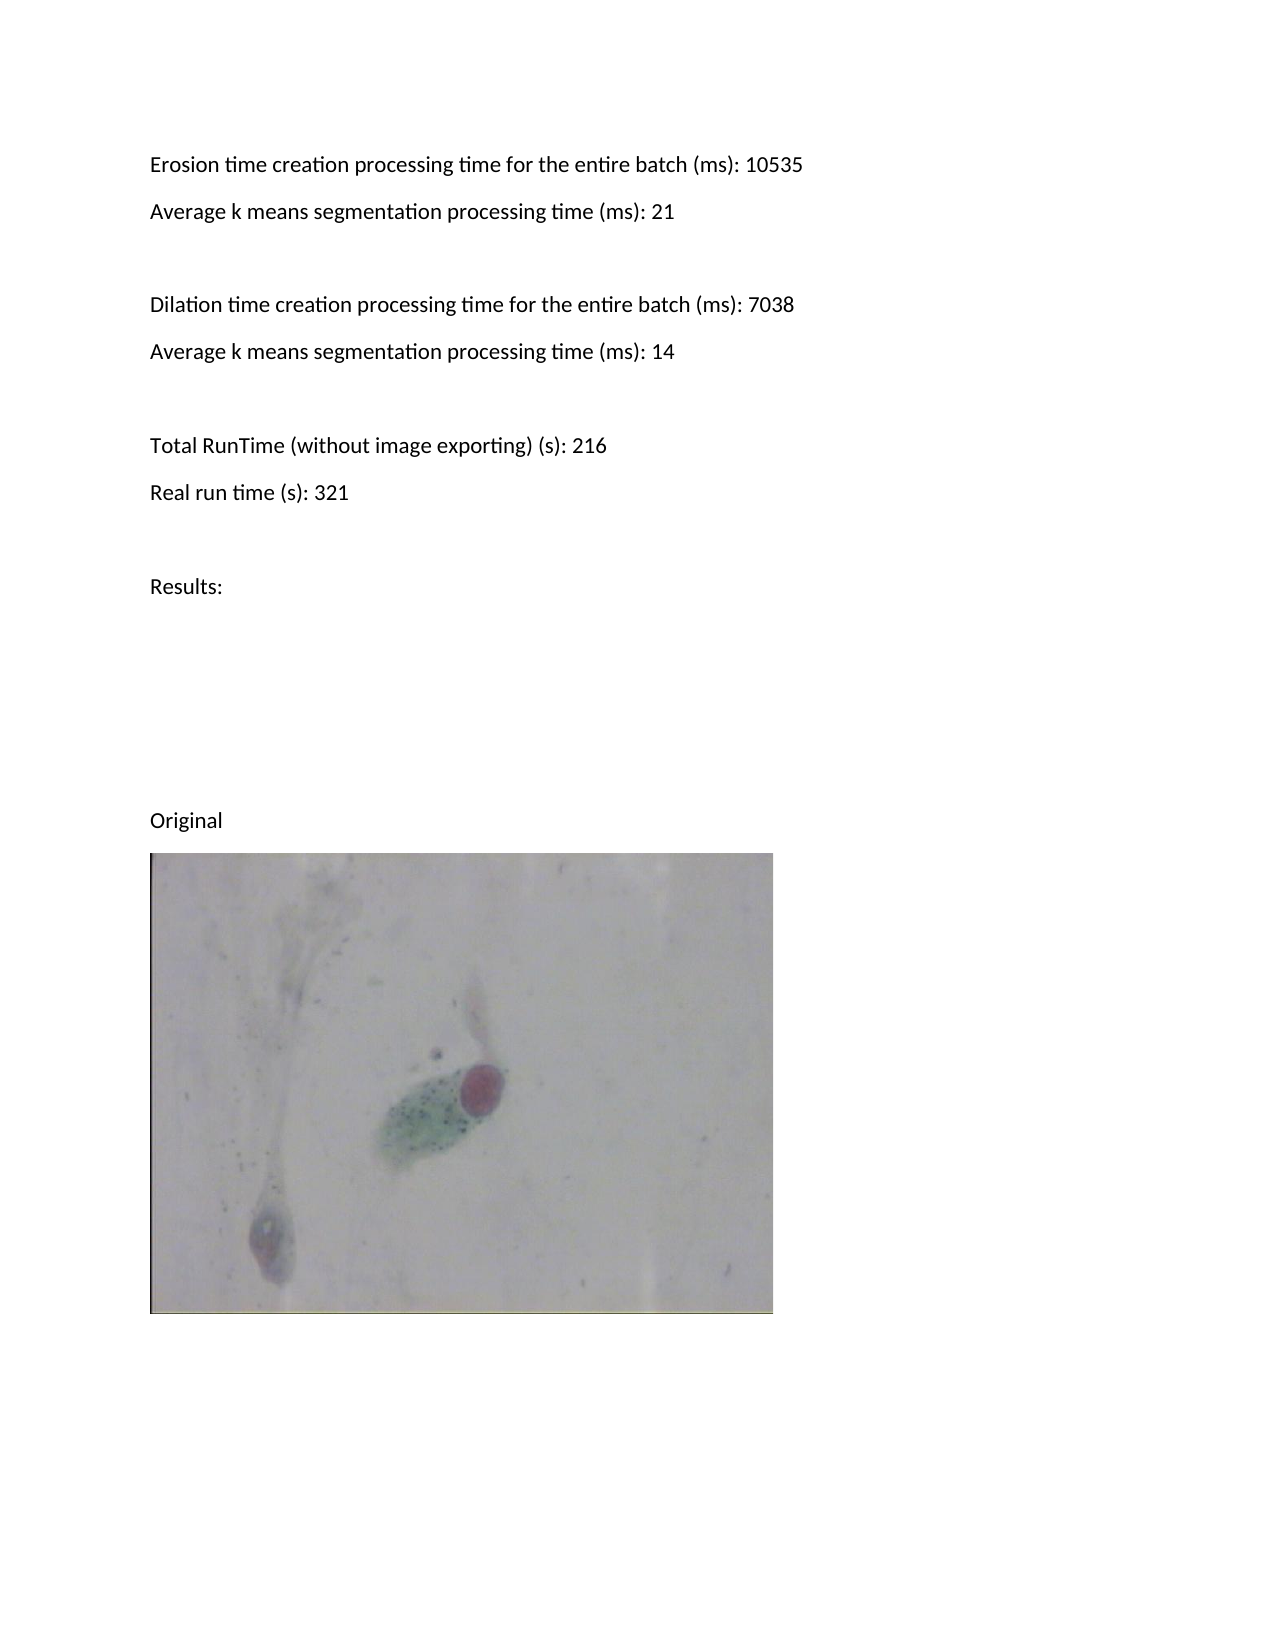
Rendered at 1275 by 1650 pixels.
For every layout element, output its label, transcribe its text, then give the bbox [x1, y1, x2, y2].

text Total RunTime (without image exporting) (s): 216 [150, 431, 1125, 459]
text Dilation time creation processing time for the entire batch (ms): 7038 [150, 291, 1125, 319]
text Average k means segmentation processing time (ms): 14 [150, 337, 1125, 366]
text Original [150, 806, 1125, 834]
text Average k means segmentation processing time (ms): 21 [150, 197, 1125, 225]
picture [150, 853, 774, 1314]
text Erosion time creation processing time for the entire batch (ms): 10535 [150, 150, 1125, 178]
text Results: [150, 572, 1125, 600]
text Real run time (s): 321 [150, 478, 1125, 506]
